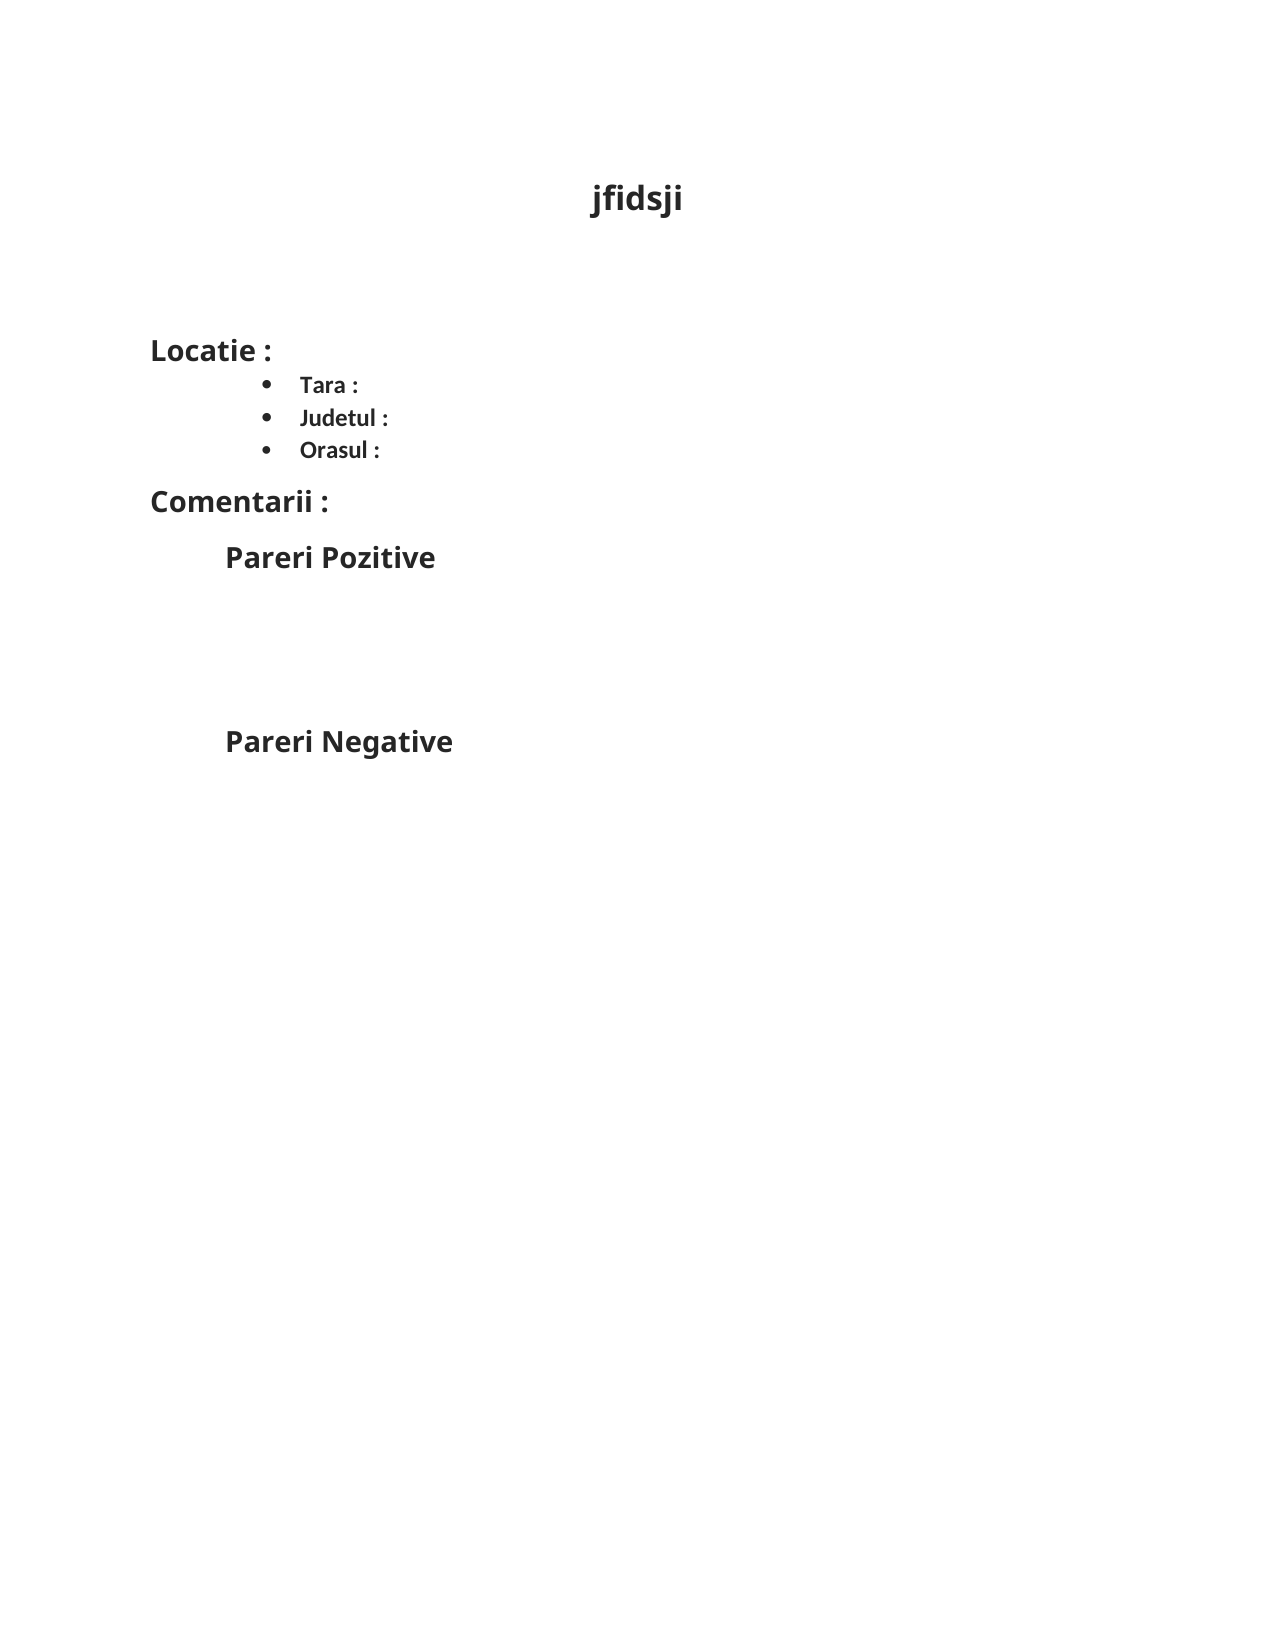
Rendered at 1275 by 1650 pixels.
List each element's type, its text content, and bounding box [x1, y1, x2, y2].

text jfidsji [150, 175, 1125, 220]
list Pareri Negative [225, 721, 1125, 761]
text Comentarii : [150, 481, 1125, 521]
list Tara : [262, 369, 1125, 400]
text Locatie : [150, 330, 1125, 369]
list Orasul : [262, 434, 1125, 464]
list Pareri Pozitive [225, 538, 1125, 577]
list Judetul : [262, 400, 1125, 434]
